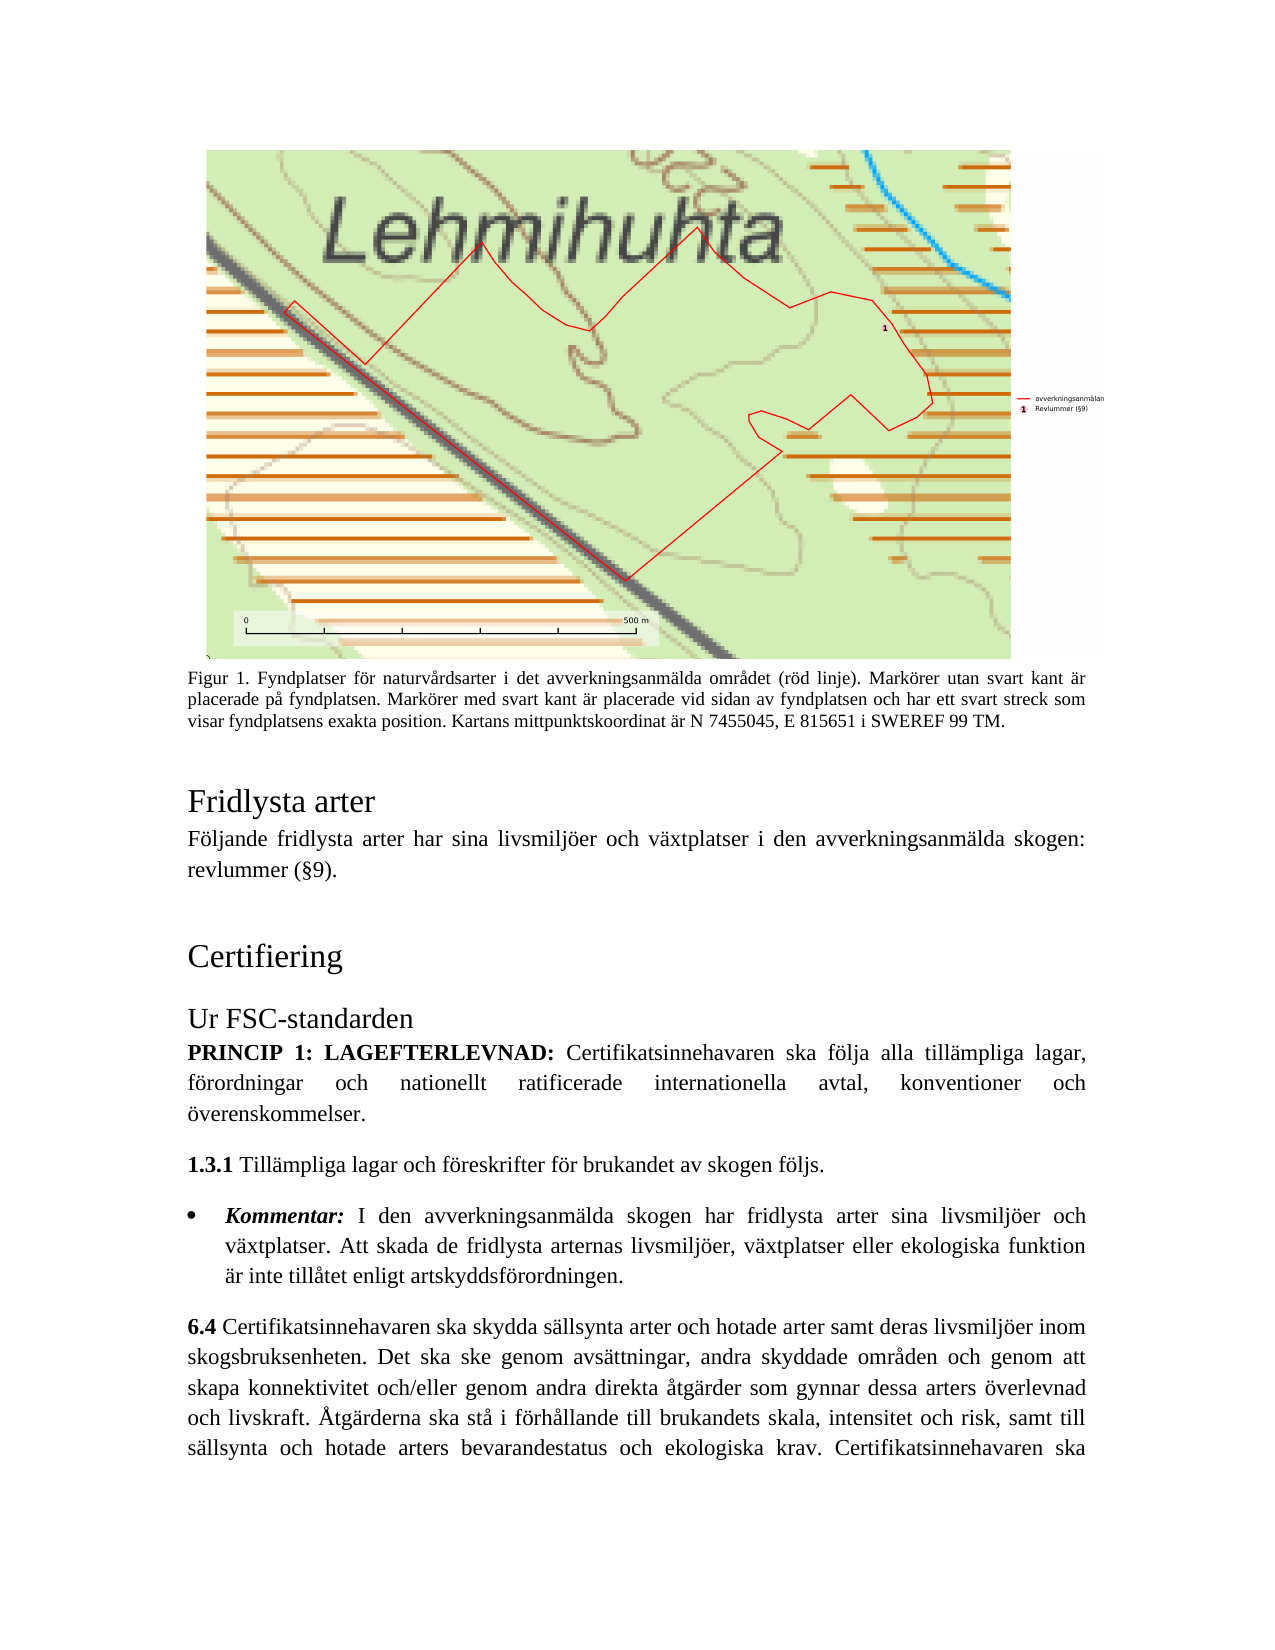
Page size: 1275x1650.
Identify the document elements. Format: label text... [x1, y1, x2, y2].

picture [206, 150, 1107, 659]
subtitle Certifiering [187, 936, 1087, 974]
text Följande fridlysta arter har sina livsmiljöer och växtplatser i den avverkningsanmälda skogen: revlummer (§9). [187, 825, 1087, 882]
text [187, 1313, 1087, 1460]
text 1.3.1 Tillämpliga lagar och föreskrifter för brukandet av skogen följs. [187, 1151, 1087, 1177]
subtitle Ur FSC-standarden [187, 1001, 1087, 1034]
list Kommentar: I den avverkningsanmälda skogen har fridlysta arter sina livsmiljöer och växtplatser. Att skada de fridlysta arternas livsmiljöer, växtplatser eller ekologiska funktion är inte tillåtet enligt artskyddsförordningen. [187, 1202, 1087, 1288]
text Figur 1. Fyndplatser för naturvårdsarter i det avverkningsanmälda området (röd linje). Markörer utan svart kant är placerade på fyndplatsen. Markörer med svart kant är placerade vid sidan av fyndplatsen och har ett svart streck som visar fyndplatsens exakta position. Kartans mittpunktskoordinat är N 7455045, E 815651 i SWEREF 99 TM. [187, 667, 1087, 731]
text PRINCIP 1: LAGEFTERLEVNAD: Certifikatsinnehavaren ska följa alla tillämpliga lagar, förordningar och nationellt ratificerade internationella avtal, konventioner och överenskommelser. [187, 1039, 1087, 1126]
subtitle Fridlysta arter [187, 781, 1087, 820]
